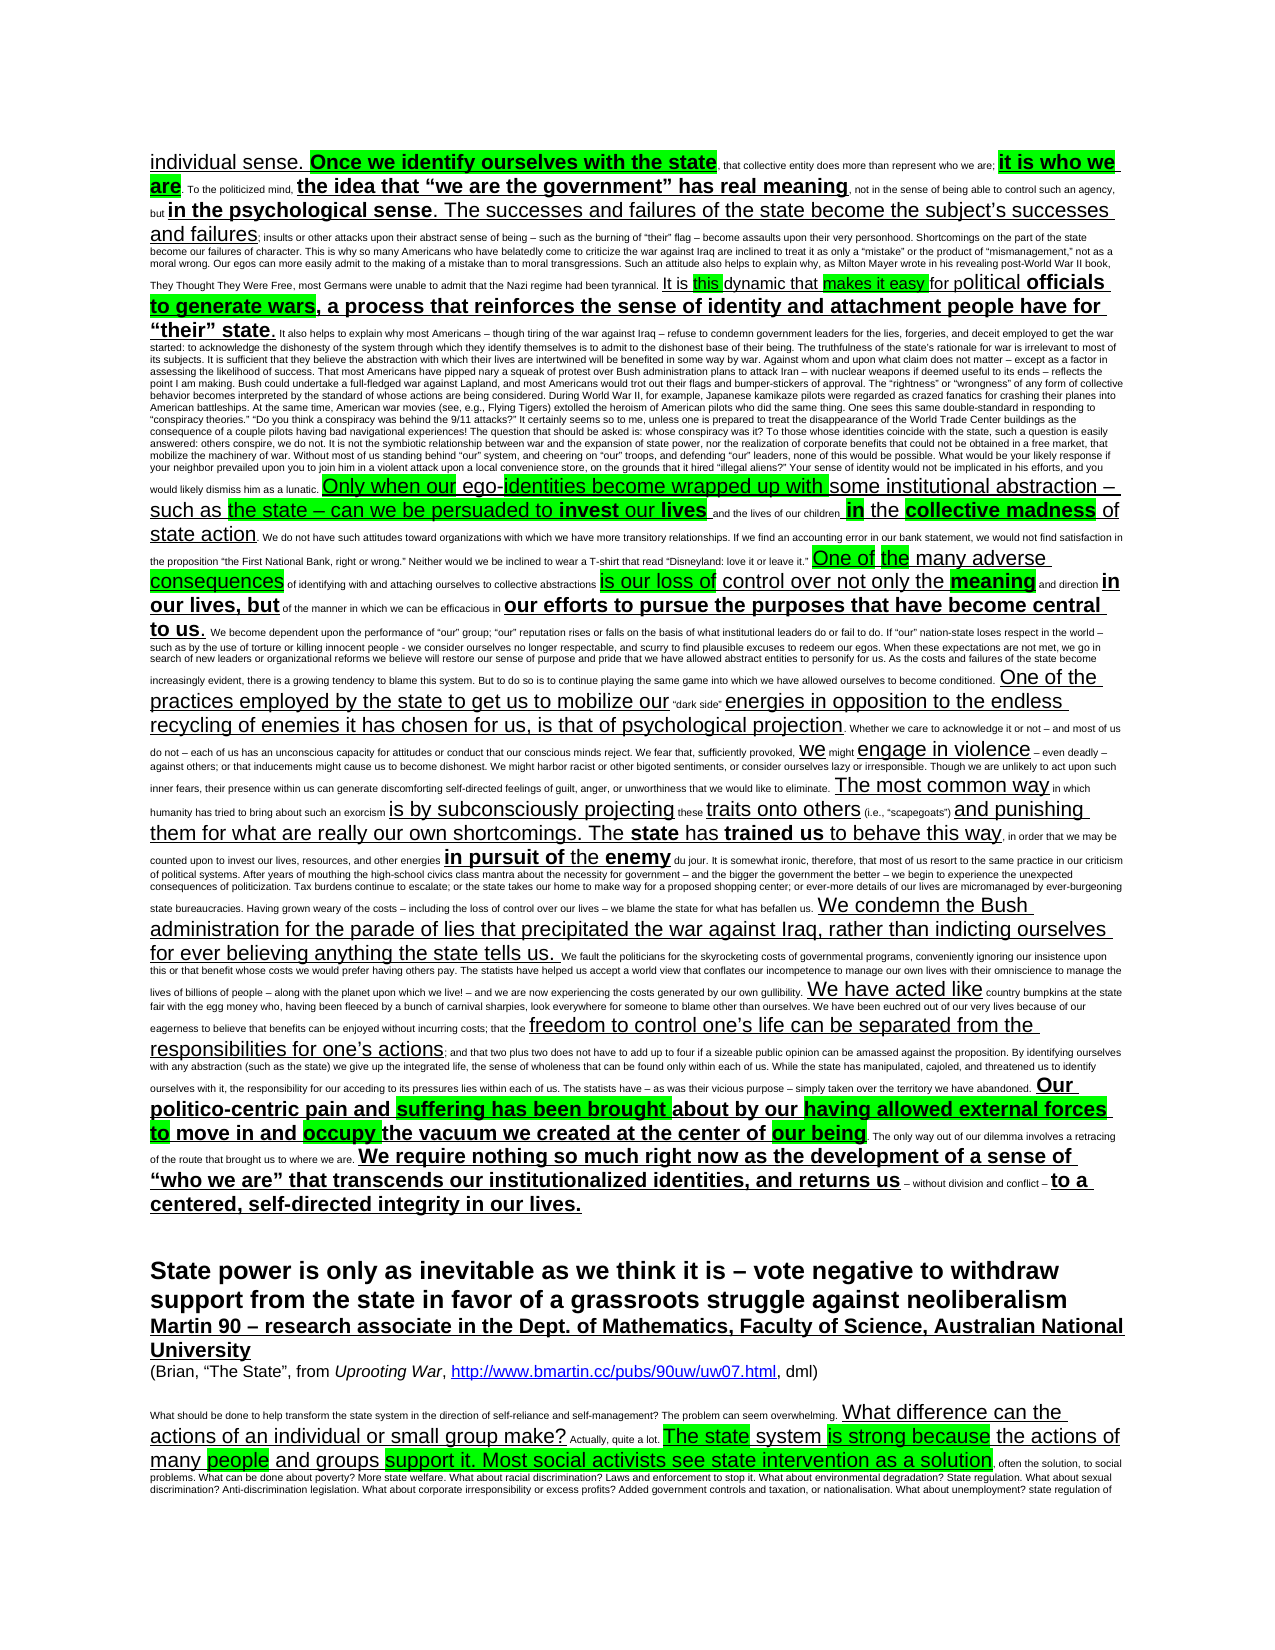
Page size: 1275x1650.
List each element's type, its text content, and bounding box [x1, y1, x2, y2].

text Martin 90 – research associate in the Dept. of Mathematics, Faculty of Science, Australian National University [150, 1336, 1125, 1362]
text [150, 1400, 1125, 1496]
text Martin 90 – research associate in the Dept. of Mathematics, Faculty of Science, Australian National University [150, 1314, 1125, 1335]
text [150, 150, 1125, 1216]
subtitle State power is only as inevitable as we think it is – vote negative to withdraw support from the state in favor of a grassroots struggle against neoliberalism [150, 1256, 1125, 1314]
text (Brian, “The State”, from Uprooting War, http://www.bmartin.cc/pubs/90uw/uw07.html, dml) [150, 1362, 1125, 1381]
